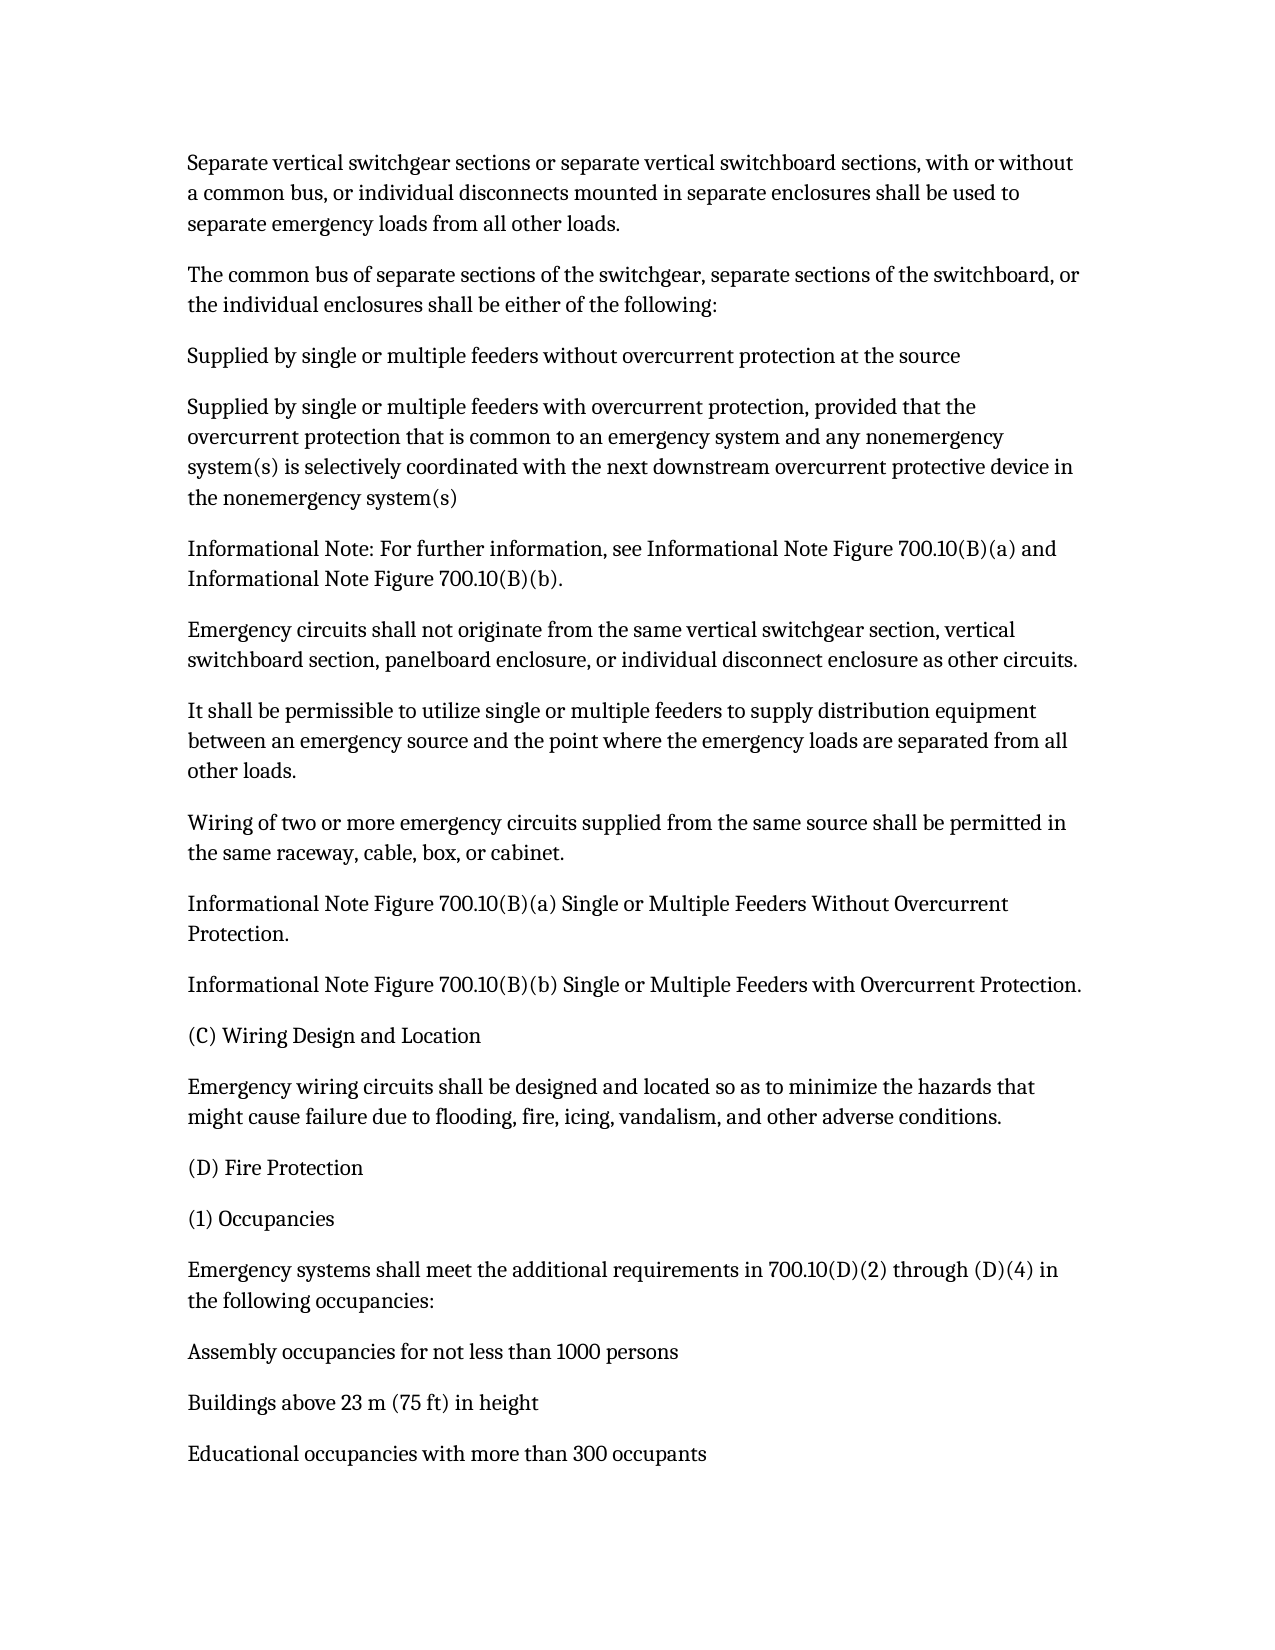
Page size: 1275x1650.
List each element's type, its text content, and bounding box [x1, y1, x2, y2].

text (D) Fire Protection [187, 1155, 1087, 1182]
text The common bus of separate sections of the switchgear, separate sections of the switchboard, or the individual enclosures shall be either of the following: [187, 261, 1087, 318]
text Supplied by single or multiple feeders with overcurrent protection, provided that the overcurrent protection that is common to an emergency system and any nonemergency system(s) is selectively coordinated with the next downstream overcurrent protective device in the nonemergency system(s) [187, 394, 1087, 511]
text Wiring of two or more emergency circuits supplied from the same source shall be permitted in the same raceway, cable, box, or cabinet. [187, 809, 1087, 866]
text It shall be permissible to utilize single or multiple feeders to supply distribution equipment between an emergency source and the point where the emergency loads are separated from all other loads. [187, 698, 1087, 785]
text Supplied by single or multiple feeders without overcurrent protection at the source [187, 343, 1087, 369]
text Informational Note Figure 700.10(B)(b) Single or Multiple Feeders with Overcurrent Protection. [187, 972, 1087, 998]
text (1) Occupancies [187, 1206, 1087, 1233]
text Educational occupancies with more than 300 occupants [187, 1441, 1087, 1467]
text Emergency wiring circuits shall be designed and located so as to minimize the hazards that might cause failure due to flooding, fire, icing, vandalism, and other adverse conditions. [187, 1074, 1087, 1131]
text Informational Note: For further information, see Informational Note Figure 700.10(B)(a) and Informational Note Figure 700.10(B)(b). [187, 535, 1087, 592]
text Informational Note Figure 700.10(B)(a) Single or Multiple Feeders Without Overcurrent Protection. [187, 891, 1087, 947]
text (C) Wiring Design and Location [187, 1023, 1087, 1049]
text Emergency systems shall meet the additional requirements in 700.10(D)(2) through (D)(4) in the following occupancies: [187, 1257, 1087, 1314]
text Assembly occupancies for not less than 1000 persons [187, 1338, 1087, 1365]
text Emergency circuits shall not originate from the same vertical switchgear section, vertical switchboard section, panelboard enclosure, or individual disconnect enclosure as other circuits. [187, 617, 1087, 673]
text Buildings above 23 m (75 ft) in height [187, 1389, 1087, 1416]
text Separate vertical switchgear sections or separate vertical switchboard sections, with or without a common bus, or individual disconnects mounted in separate enclosures shall be used to separate emergency loads from all other loads. [187, 150, 1087, 237]
